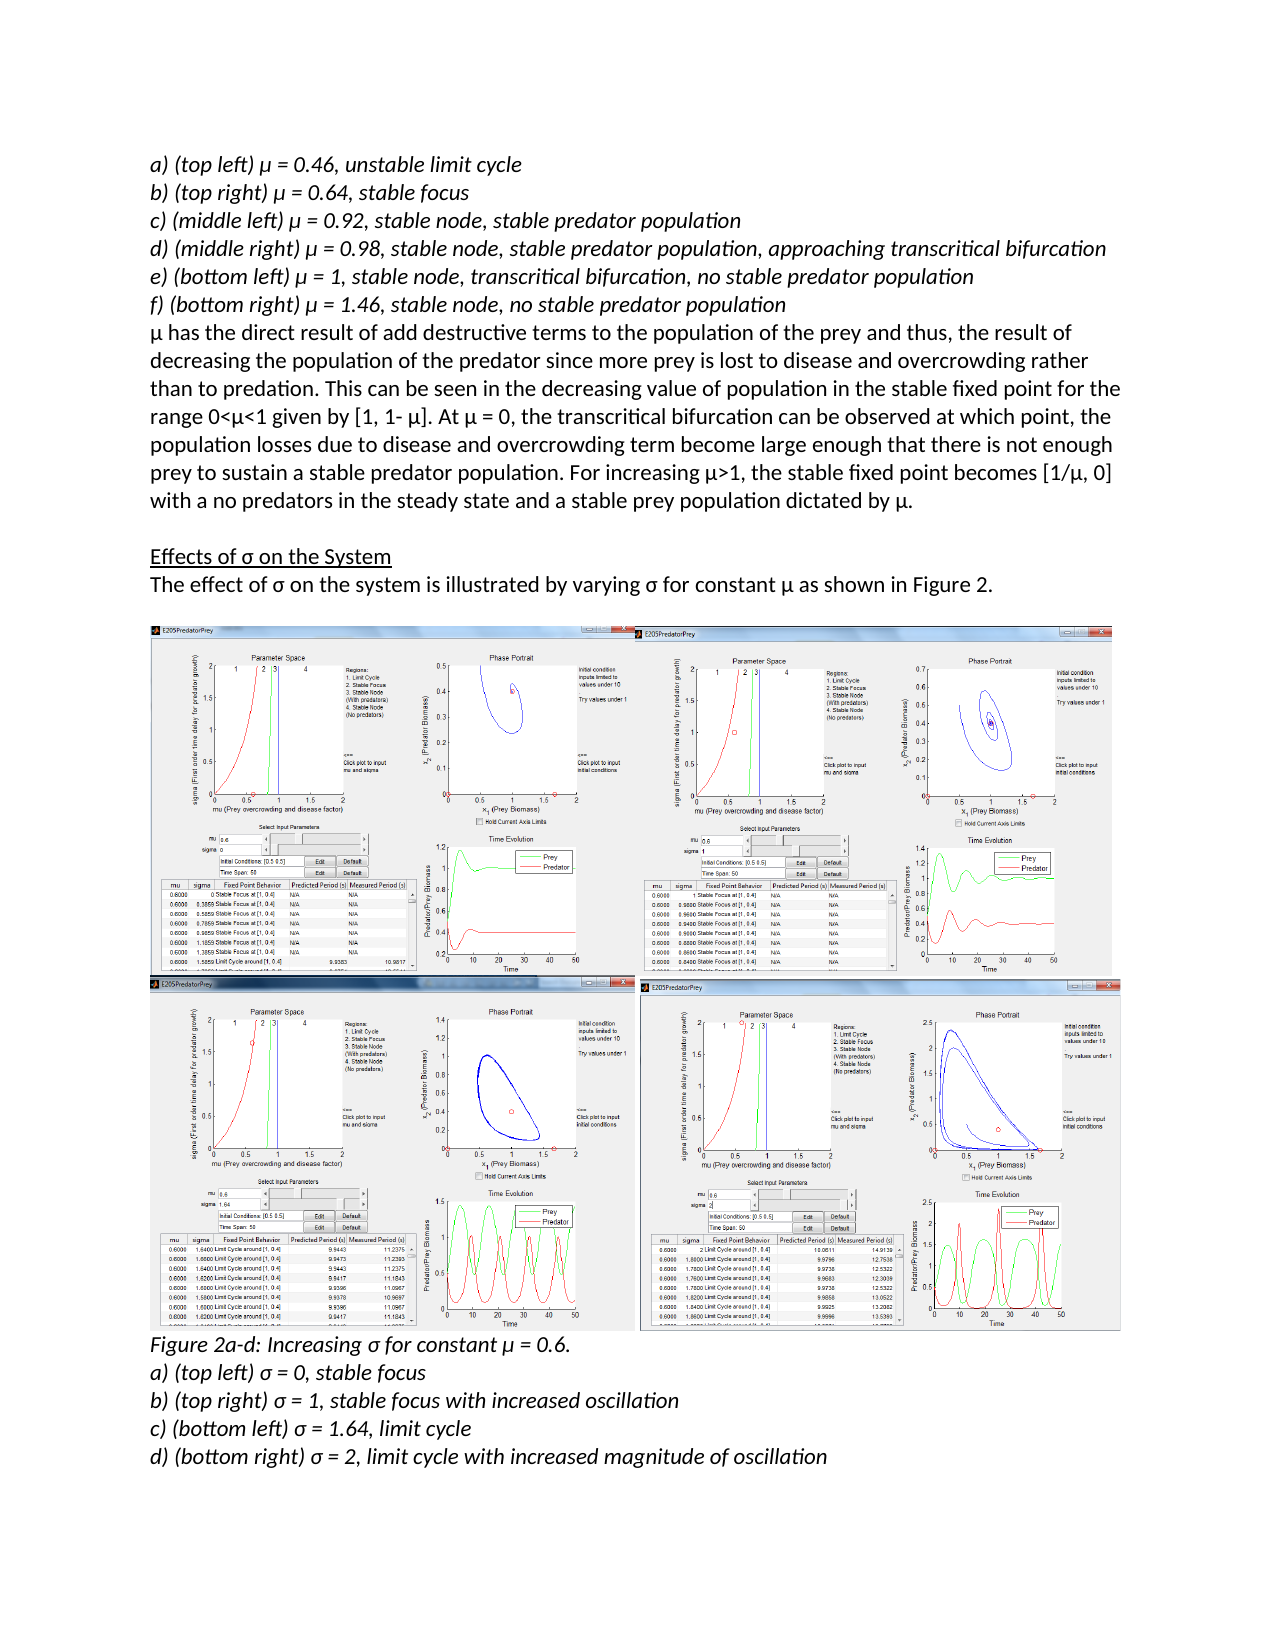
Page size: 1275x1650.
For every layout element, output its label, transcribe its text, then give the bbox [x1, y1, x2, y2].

text The effect of σ on the system is illustrated by varying σ for constant μ as shown in Figure 2. [150, 570, 1125, 598]
text a) (top left) σ = 0, stable focus [150, 1358, 1125, 1386]
text f) (bottom right) μ = 1.46, stable node, no stable predator population [150, 290, 1125, 318]
text c) (middle left) μ = 0.92, stable node, stable predator population [150, 206, 1125, 234]
text a) (top left) μ = 0.46, unstable limit cycle [150, 150, 1125, 178]
text e) (bottom left) μ = 1, stable node, transcritical bifurcation, no stable predator population [150, 262, 1125, 290]
text b) (top right) σ = 1, stable focus with increased oscillation [150, 1386, 1125, 1414]
text Effects of σ on the System [150, 542, 1125, 570]
picture [640, 979, 1121, 1331]
text b) (top right) μ = 0.64, stable focus [150, 178, 1125, 206]
text c) (bottom left) σ = 1.64, limit cycle [150, 1414, 1125, 1442]
text d) (middle right) μ = 0.98, stable node, stable predator population, approaching transcritical bifurcation [150, 234, 1125, 262]
picture [150, 626, 1112, 1331]
text μ has the direct result of add destructive terms to the population of the prey and thus, the result of decreasing the population of the predator since more prey is lost to disease and overcrowding rather than to predation. This can be seen in the decreasing value of population in the stable fixed point for the range 0<μ<1 given by [1, 1- μ]. At μ = 0, the transcritical bifurcation can be observed at which point, the population losses due to disease and overcrowding term become large enough that there is not enough prey to sustain a stable predator population. For increasing μ>1, the stable fixed point becomes [1/μ, 0] with a no predators in the steady state and a stable prey population dictated by μ. [150, 318, 1125, 514]
text Figure 2a-d: Increasing σ for constant μ = 0.6. [150, 1330, 1125, 1358]
text d) (bottom right) σ = 2, limit cycle with increased magnitude of oscillation [150, 1442, 1125, 1470]
